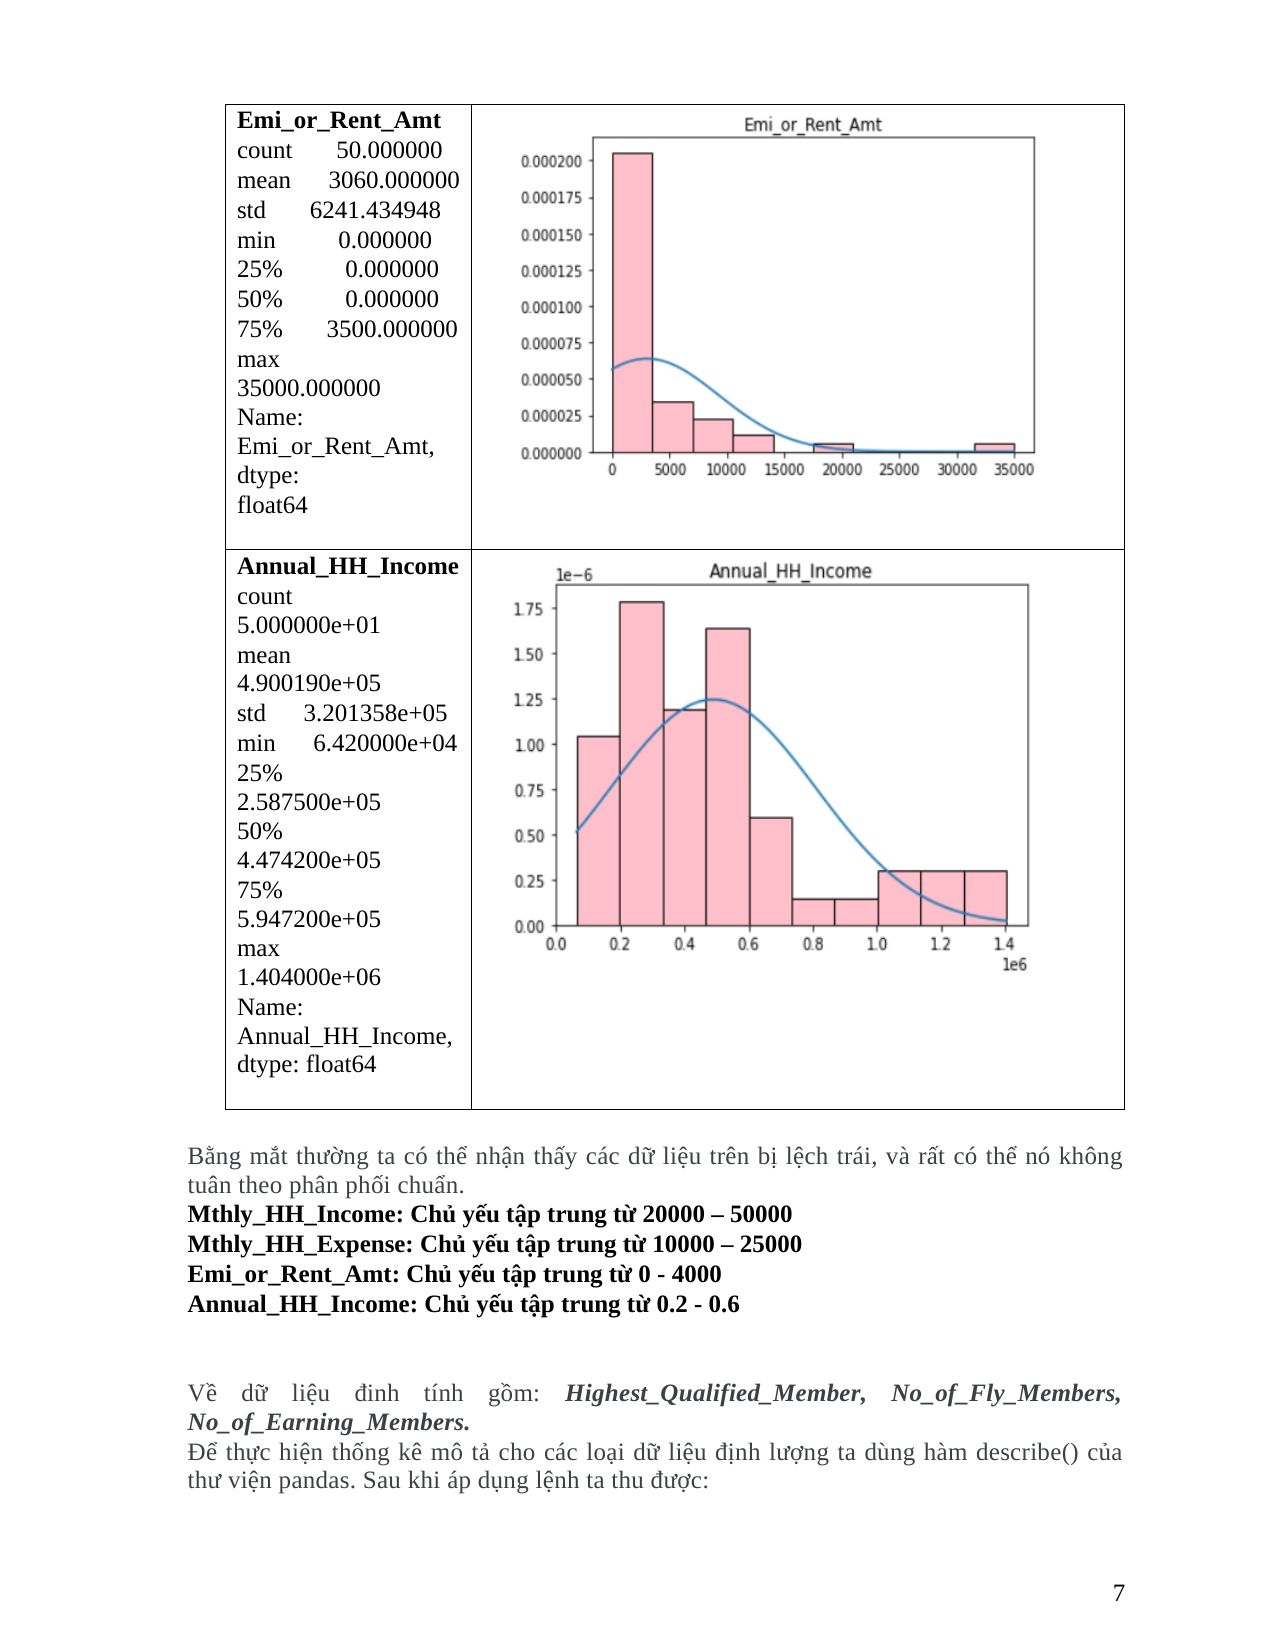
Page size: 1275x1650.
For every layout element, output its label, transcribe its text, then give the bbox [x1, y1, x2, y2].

text Mthly_HH_Expense: Chủ yếu tập trung từ 10000 – 25000 [187, 1229, 1125, 1258]
picture [482, 551, 1069, 978]
picture [482, 105, 1114, 488]
text Mthly_HH_Income: Chủ yếu tập trung từ 20000 – 50000 [187, 1199, 1125, 1228]
text Emi_or_Rent_Amt: Chủ yếu tập trung từ 0 - 4000 [187, 1259, 1125, 1288]
text Bằng mắt thường ta có thể nhận thấy các dữ liệu trên bị lệch trái, và rất có thể nó không tuân theo phân phối chuẩn. [187, 1141, 1125, 1198]
table_cell Emi_or_Rent_Amt count 50.000000 mean 3060.000000 std 6241.434948 min 0.000000 25% 0.000000 50% 0.000000 75% 3500.000000 max 35000.000000 Name: Emi_or_Rent_Amt, dtype: float64 [226, 105, 471, 549]
text Về dữ liệu đinh tính gồm: Highest_Qualified_Member, No_of_Fly_Members, No_of_Earning_Members. [187, 1378, 1125, 1436]
text Annual_HH_Income: Chủ yếu tập trung từ 0.2 - 0.6 [187, 1289, 1125, 1318]
table_cell [472, 550, 1124, 1109]
table_cell Annual_HH_Income count 5.000000e+01 mean 4.900190e+05 std 3.201358e+05 min 6.420000e+04 25% 2.587500e+05 50% 4.474200e+05 75% 5.947200e+05 max 1.404000e+06 Name: Annual_HH_Income, dtype: float64 [226, 550, 471, 1109]
table_cell [472, 105, 1124, 549]
text Để thực hiện thống kê mô tả cho các loại dữ liệu định lượng ta dùng hàm describe() của thư viện pandas. Sau khi áp dụng lệnh ta thu được: [187, 1437, 1125, 1494]
